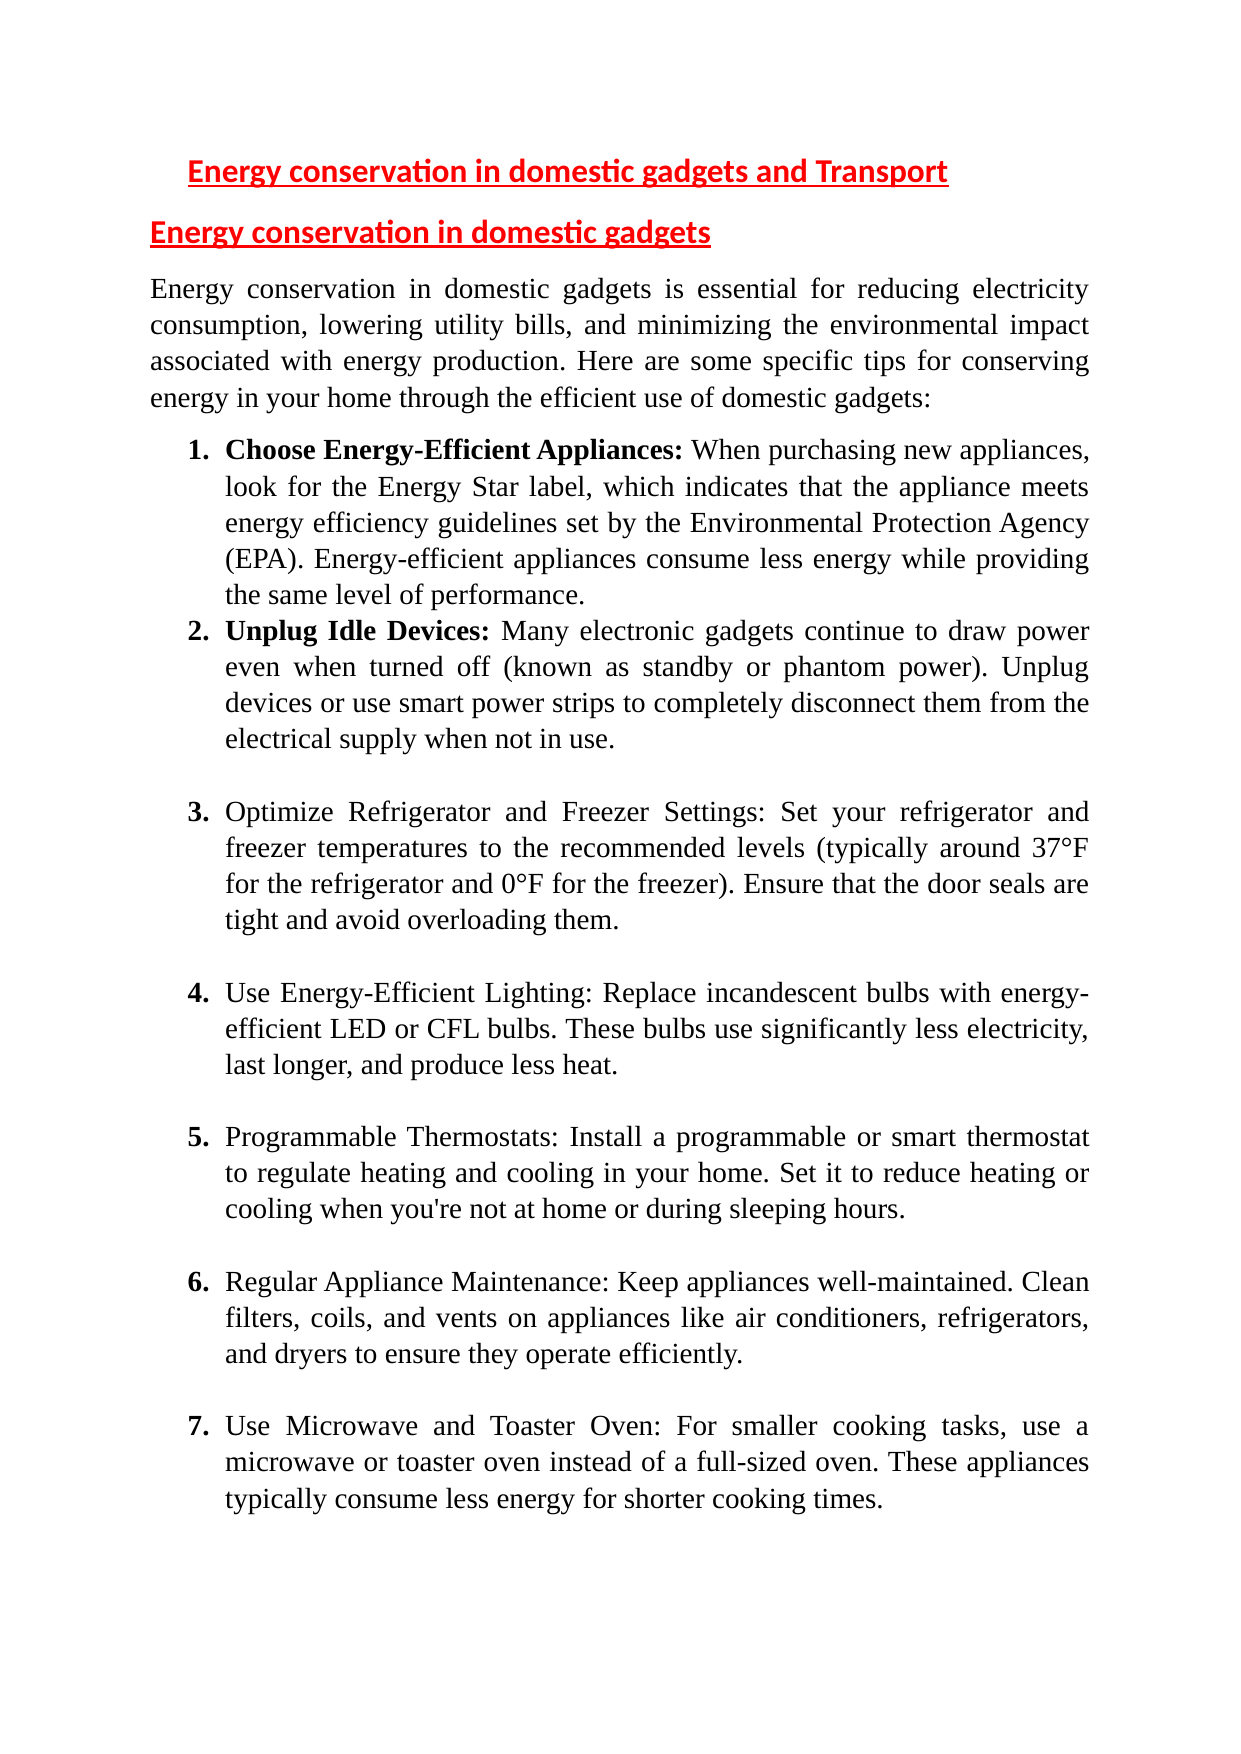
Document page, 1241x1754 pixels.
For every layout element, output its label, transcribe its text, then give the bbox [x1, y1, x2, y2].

list Use Energy-Efficient Lighting: Replace incandescent bulbs with energy-efficient LED or CFL bulbs. These bulbs use significantly less electricity, last longer, and produce less heat. [187, 975, 1090, 1081]
list Optimize Refrigerator and Freezer Settings: Set your refrigerator and freezer temperatures to the recommended levels (typically around 37°F for the refrigerator and 0°F for the freezer). Ensure that the door seals are tight and avoid overloading them. [187, 794, 1090, 936]
text Energy conservation in domestic gadgets is essential for reducing electricity consumption, lowering utility bills, and minimizing the environmental impact associated with energy production. Here are some specific tips for conserving energy in your home through the efficient use of domestic gadgets: [150, 271, 1090, 413]
list Unplug Idle Devices: Many electronic gadgets continue to draw power even when turned off (known as standby or phantom power). Unplug devices or use smart power strips to completely disconnect them from the electrical supply when not in use. [187, 613, 1090, 755]
text Energy conservation in domestic gadgets [150, 211, 1090, 251]
list Programmable Thermostats: Install a programmable or smart thermostat to regulate heating and cooling in your home. Set it to reduce heating or cooling when you're not at home or during sleeping hours. [187, 1119, 1090, 1225]
list Regular Appliance Maintenance: Keep appliances well-maintained. Clean filters, coils, and vents on appliances like air conditioners, refrigerators, and dryers to ensure they operate efficiently. [187, 1264, 1090, 1370]
text Energy conservation in domestic gadgets and Transport [187, 150, 1090, 191]
list Use Microwave and Toaster Oven: For smaller cooking tasks, use a microwave or toaster oven instead of a full-sized oven. These appliances typically consume less energy for shorter cooking times. [187, 1408, 1090, 1514]
list Choose Energy-Efficient Appliances: When purchasing new appliances, look for the Energy Star label, which indicates that the appliance meets energy efficiency guidelines set by the Environmental Protection Agency (EPA). Energy-efficient appliances consume less energy while providing the same level of performance. [187, 432, 1090, 611]
